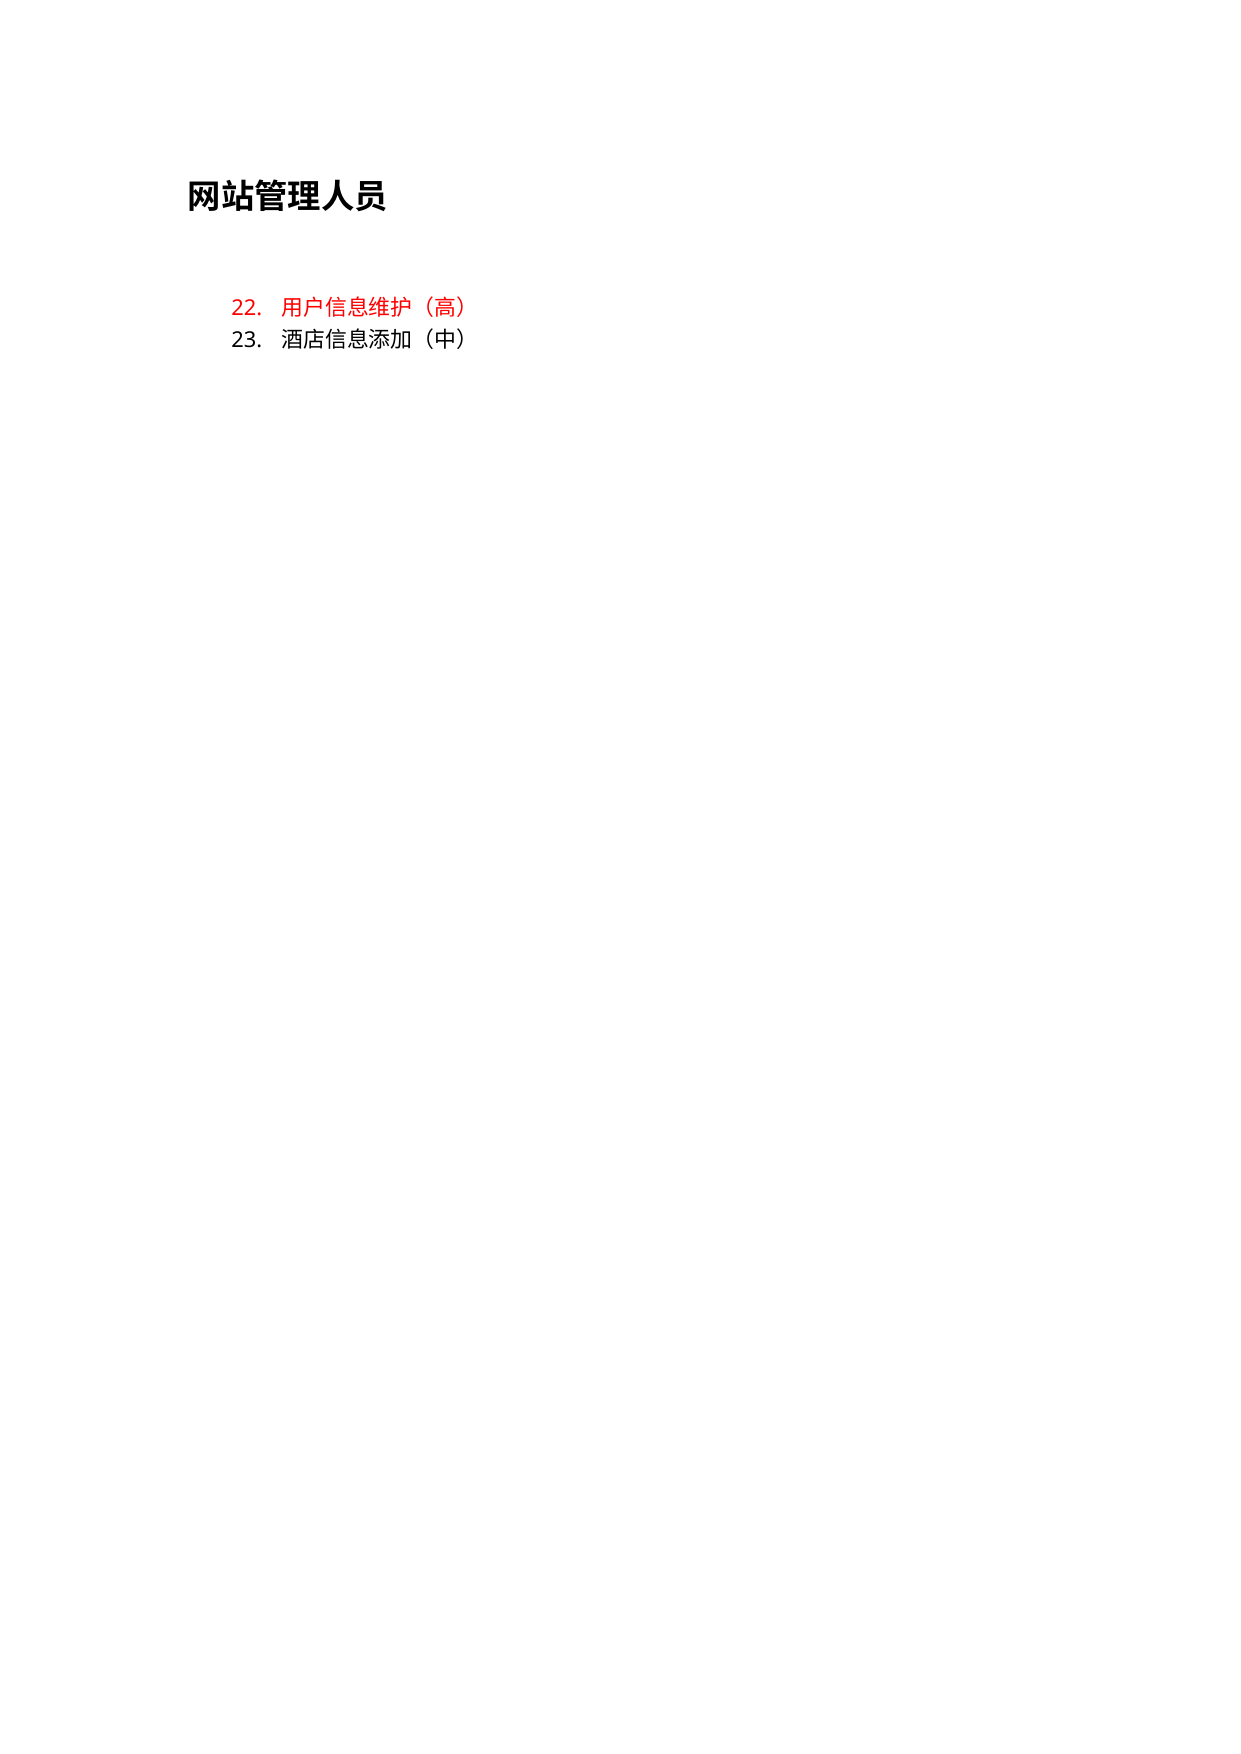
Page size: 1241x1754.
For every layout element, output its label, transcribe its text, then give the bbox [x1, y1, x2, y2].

list 酒店信息添加（中） [231, 322, 1053, 354]
list 用户信息维护（高） [231, 289, 1053, 322]
subtitle 网站管理人员 [187, 162, 1053, 227]
